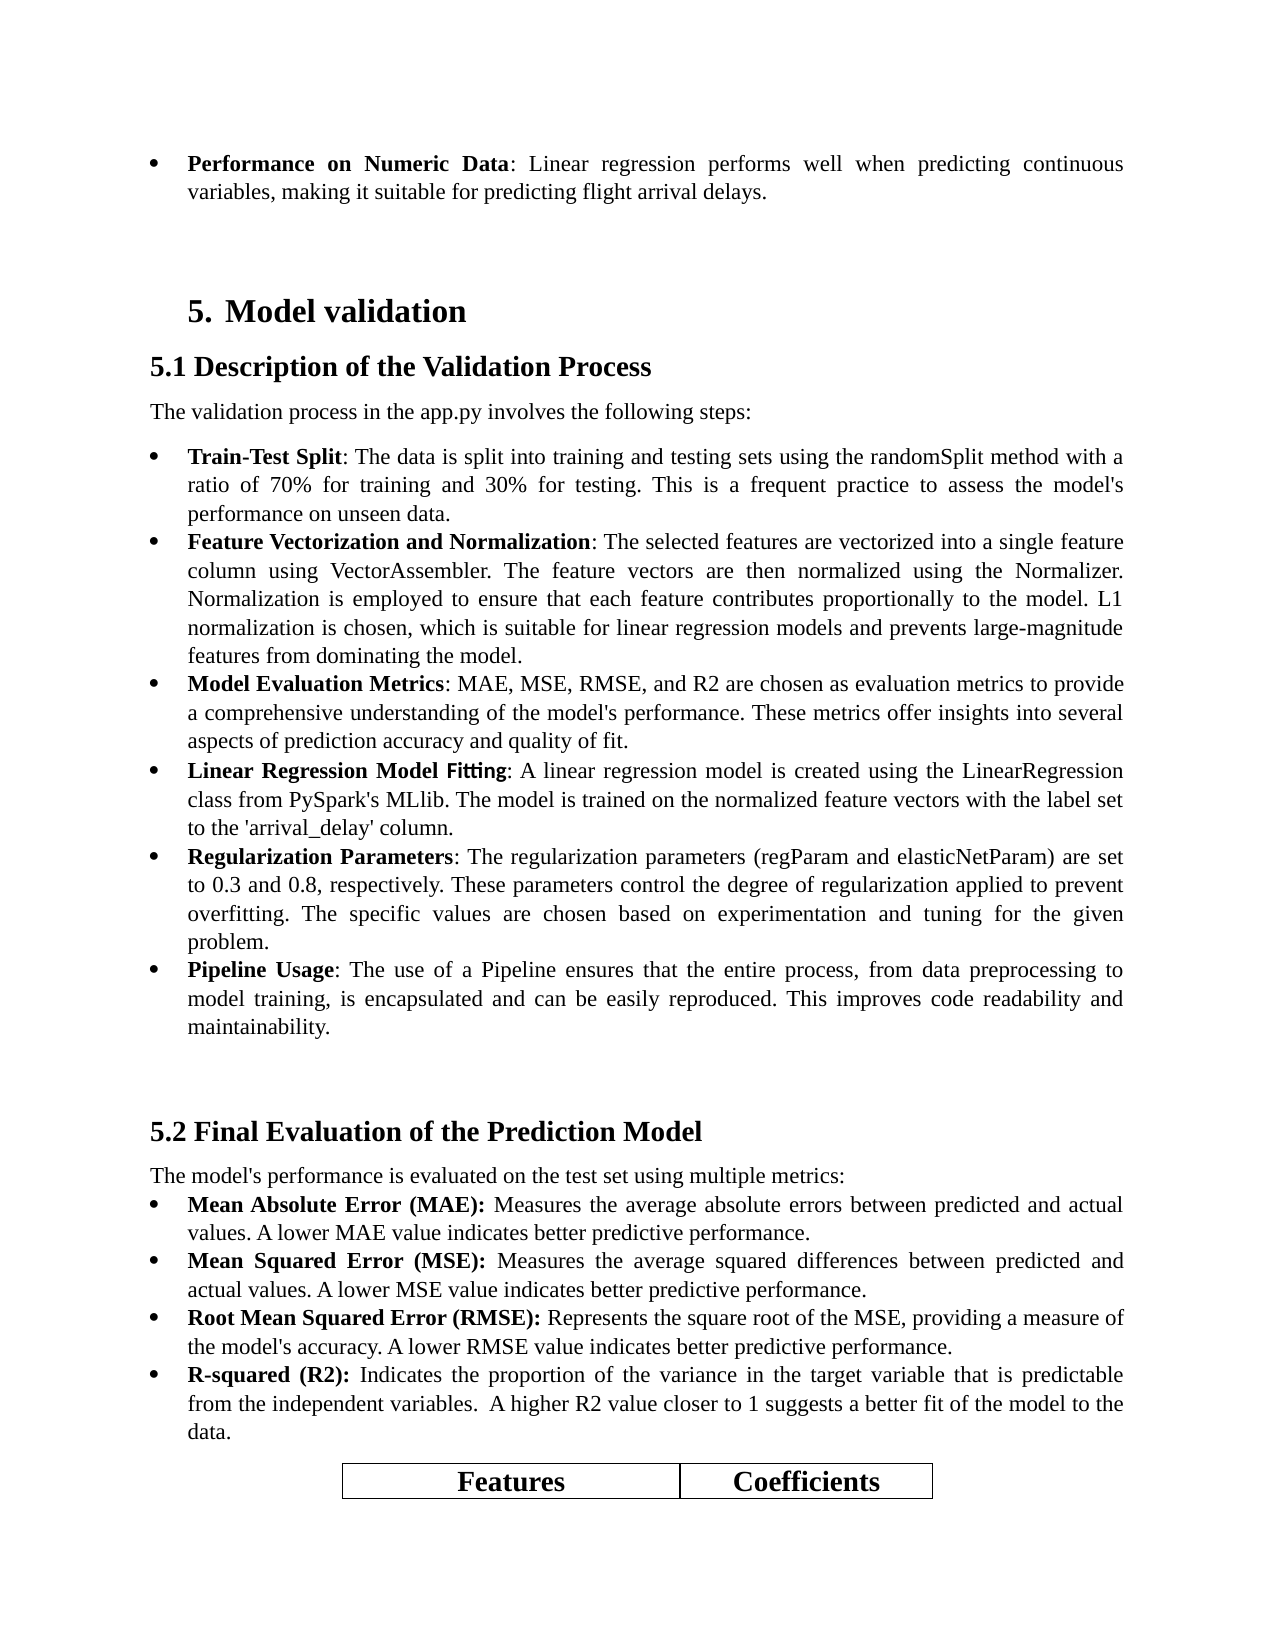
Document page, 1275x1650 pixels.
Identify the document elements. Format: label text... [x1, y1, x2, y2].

list Mean Squared Error (MSE): Measures the average squared differences between predicted and actual values. A lower MSE value indicates better predictive performance. [150, 1248, 1125, 1302]
subtitle 5.1 Description of the Validation Process [150, 349, 1125, 383]
table_header Features [343, 1464, 679, 1498]
list Linear Regression Model Fitting: A linear regression model is created using the LinearRegression class from PySpark's MLlib. The model is trained on the normalized feature vectors with the label set to the 'arrival_delay' column. [150, 756, 1125, 841]
list Root Mean Squared Error (RMSE): Represents the square root of the MSE, providing a measure of the model's accuracy. A lower RMSE value indicates better predictive performance. [150, 1304, 1125, 1359]
list Pipeline Usage: The use of a Pipeline ensures that the entire process, from data preprocessing to model training, is encapsulated and can be easily reproduced. This improves code readability and maintainability. [150, 957, 1125, 1040]
subtitle 5.2 Final Evaluation of the Prediction Model [150, 1114, 1125, 1147]
text The validation process in the app.py involves the following steps: [150, 398, 1125, 424]
subtitle Model validation [187, 291, 1125, 329]
list Feature Vectorization and Normalization: The selected features are vectorized into a single feature column using VectorAssembler. The feature vectors are then normalized using the Normalizer. Normalization is employed to ensure that each feature contributes proportionally to the model. L1 normalization is chosen, which is suitable for linear regression models and prevents large-magnitude features from dominating the model. [150, 528, 1125, 668]
list Mean Absolute Error (MAE): Measures the average absolute errors between predicted and actual values. A lower MAE value indicates better predictive performance. [150, 1191, 1125, 1246]
list Regularization Parameters: The regularization parameters (regParam and elasticNetParam) are set to 0.3 and 0.8, respectively. These parameters control the degree of regularization applied to prevent overfitting. The specific values are chosen based on experimentation and tuning for the given problem. [150, 843, 1125, 954]
text The model's performance is evaluated on the test set using multiple metrics: [150, 1162, 1125, 1189]
list Performance on Numeric Data: Linear regression performs well when predicting continuous variables, making it suitable for predicting flight arrival delays. [150, 150, 1125, 205]
list Train-Test Split: The data is split into training and testing sets using the randomSplit method with a ratio of 70% for training and 30% for testing. This is a frequent practice to assess the model's performance on unseen data. [150, 443, 1125, 526]
list R-squared (R2): Indicates the proportion of the variance in the target variable that is predictable from the independent variables. A higher R2 value closer to 1 suggests a better fit of the model to the data. [150, 1361, 1125, 1444]
table_header Coefficients [681, 1464, 932, 1498]
list Model Evaluation Metrics: MAE, MSE, RMSE, and R2 are chosen as evaluation metrics to provide a comprehensive understanding of the model's performance. These metrics offer insights into several aspects of prediction accuracy and quality of fit. [150, 671, 1125, 754]
